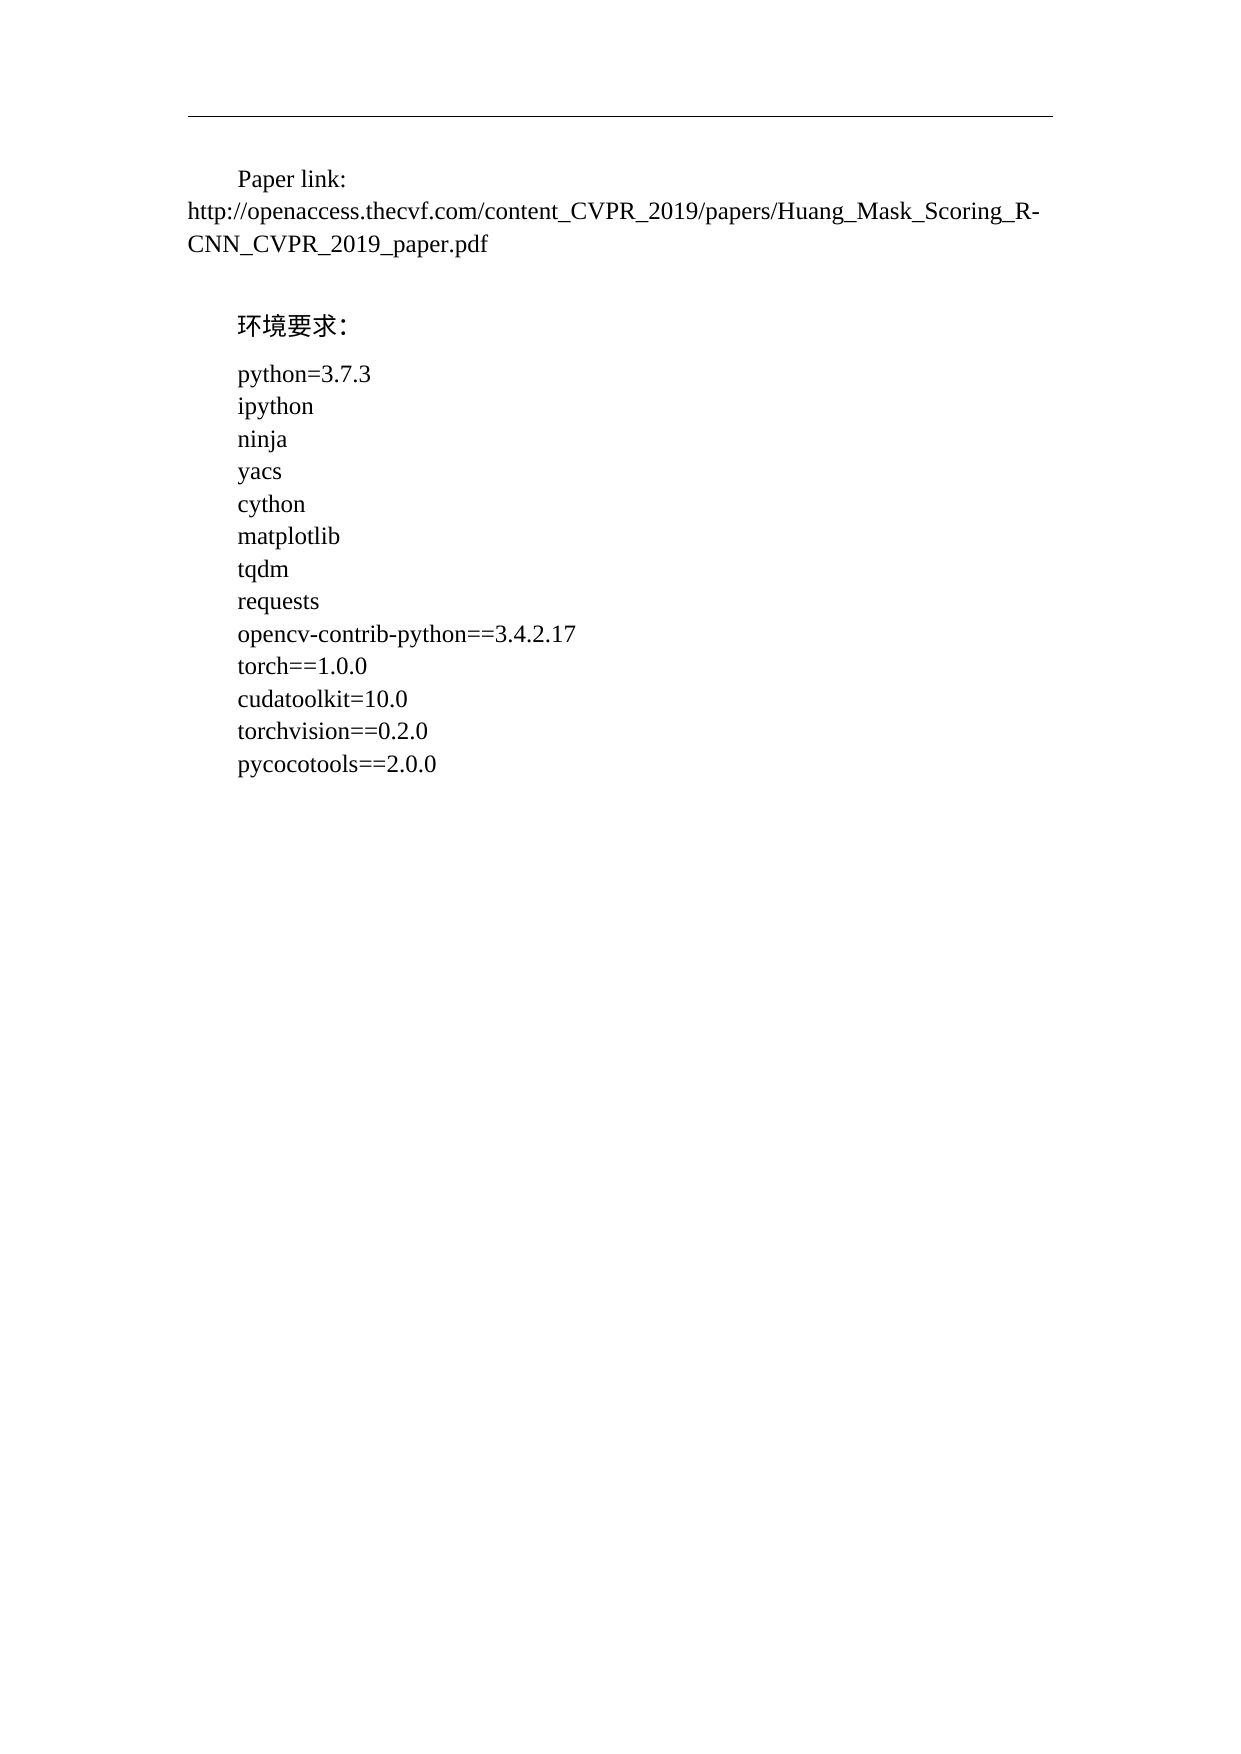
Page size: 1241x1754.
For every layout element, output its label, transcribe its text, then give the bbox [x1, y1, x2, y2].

text requests [187, 584, 1053, 617]
text 环境要求： [187, 292, 1053, 357]
text yacs [187, 454, 1053, 487]
text ipython [187, 389, 1053, 422]
text ninja [187, 422, 1053, 454]
text opencv-contrib-python==3.4.2.17 [187, 617, 1053, 649]
text python=3.7.3 [187, 357, 1053, 389]
text matplotlib [187, 519, 1053, 552]
text cython [187, 487, 1053, 519]
text tqdm [187, 552, 1053, 584]
text torchvision==0.2.0 [187, 714, 1053, 747]
text Paper link: http://openaccess.thecvf.com/content_CVPR_2019/papers/Huang_Mask_Scoring_R-CNN_CVPR_2019_paper.pdf [187, 162, 1053, 259]
text torch==1.0.0 [187, 649, 1053, 682]
text cudatoolkit=10.0 [187, 682, 1053, 714]
text pycocotools==2.0.0 [187, 747, 1053, 779]
